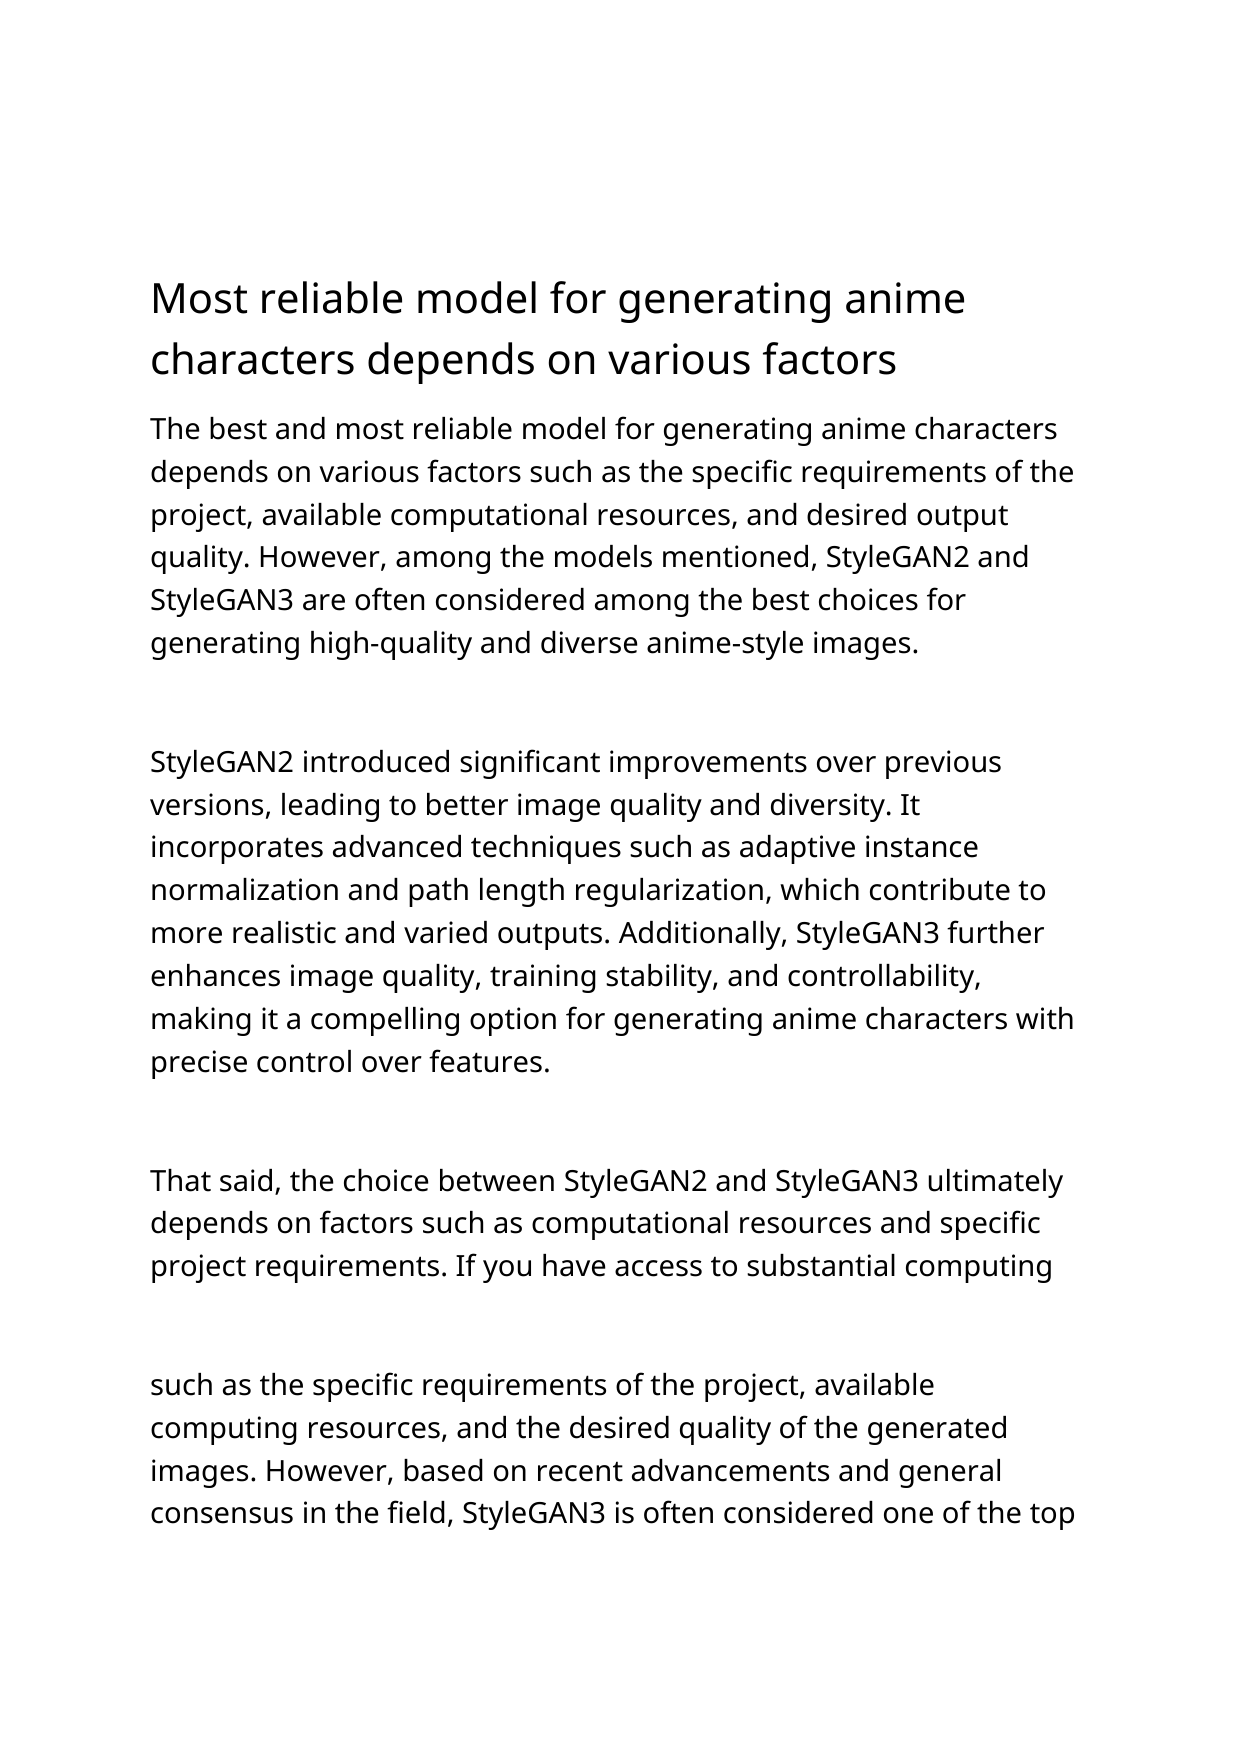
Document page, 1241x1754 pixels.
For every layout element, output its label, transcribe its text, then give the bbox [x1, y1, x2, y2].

text The best and most reliable model for generating anime characters depends on various factors such as the specific requirements of the project, available computational resources, and desired output quality. However, among the models mentioned, StyleGAN2 and StyleGAN3 are often considered among the best choices for generating high-quality and diverse anime-style images. [150, 408, 1090, 662]
text That said, the choice between StyleGAN2 and StyleGAN3 ultimately depends on factors such as computational resources and specific project requirements. If you have access to substantial computing [150, 1160, 1090, 1285]
text Most reliable model for generating anime characters depends on various factors [150, 269, 1090, 387]
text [150, 1364, 1090, 1532]
text StyleGAN2 introduced significant improvements over previous versions, leading to better image quality and diversity. It incorporates advanced techniques such as adaptive instance normalization and path length regularization, which contribute to more realistic and varied outputs. Additionally, StyleGAN3 further enhances image quality, training stability, and controllability, making it a compelling option for generating anime characters with precise control over features. [150, 741, 1090, 1081]
